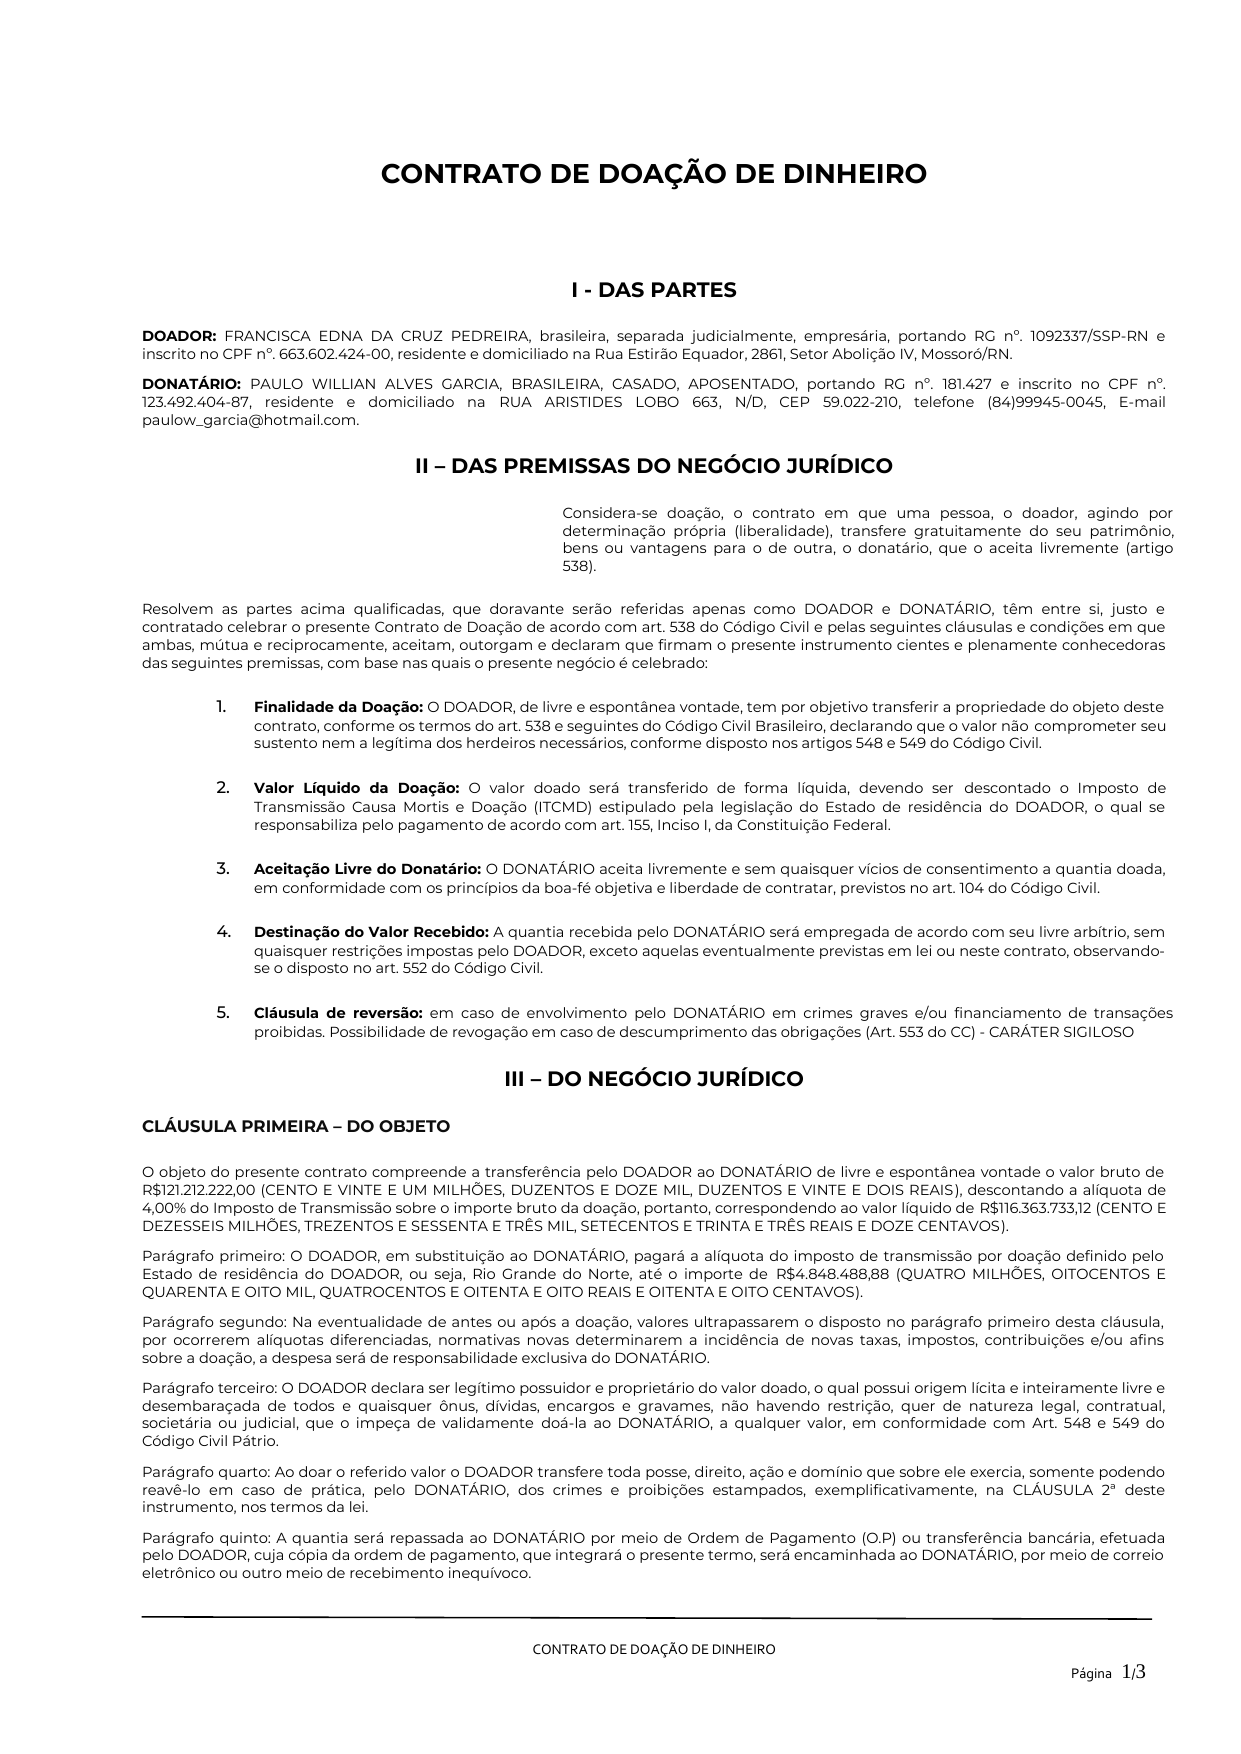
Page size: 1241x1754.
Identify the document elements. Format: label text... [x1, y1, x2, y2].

text DOADOR: FRANCISCA EDNA DA CRUZ PEDREIRA, brasileira, separada judicialmente, empresária, portando RG nº. 1092337/SSP-RN e inscrito no CPF nº. 663.602.424-00, residente e domiciliado na Rua Estirão Equador, 2861, Setor Abolição IV, Mossoró/RN. [142, 327, 1166, 363]
text Parágrafo quarto: Ao doar o referido valor o DOADOR transfere toda posse, direito, ação e domínio que sobre ele exercia, somente podendo reavê-lo em caso de prática, pelo DONATÁRIO, dos crimes e proibições estampados, exemplificativamente, na CLÁUSULA 2ª deste instrumento, nos termos da lei. [142, 1463, 1166, 1516]
list Aceitação Livre do Donatário: O DONATÁRIO aceita livremente e sem quaisquer vícios de consentimento a quantia doada, em conformidade com os princípios da boa-fé objetiva e liberdade de contratar, previstos no art. 104 do Código Civil. [216, 858, 1166, 897]
text O objeto do presente contrato compreende a transferência pelo DOADOR ao DONATÁRIO de livre e espontânea vontade o valor bruto de R$121.212.222,00 (CENTO E VINTE E UM MILHÕES, DUZENTOS E DOZE MIL, DUZENTOS E VINTE E DOIS REAIS), descontando a alíquota de 4,00% do Imposto de Transmissão sobre o importe bruto da doação, portanto, correspondendo ao valor líquido de R$116.363.733,12 (CENTO E DEZESSEIS MILHÕES, TREZENTOS E SESSENTA E TRÊS MIL, SETECENTOS E TRINTA E TRÊS REAIS E DOZE CENTAVOS). [142, 1163, 1166, 1235]
text DONATÁRIO: PAULO WILLIAN ALVES GARCIA, BRASILEIRA, CASADO, APOSENTADO, portando RG nº. 181.427 e inscrito no CPF nº. 123.492.404-87, residente e domiciliado na RUA ARISTIDES LOBO 663, N/D, CEP 59.022-210, telefone (84)99945-0045, E-mail paulow_garcia@hotmail.com. [142, 375, 1166, 429]
list Destinação do Valor Recebido: A quantia recebida pelo DONATÁRIO será empregada de acordo com seu livre arbítrio, sem quaisquer restrições impostas pelo DOADOR, exceto aquelas eventualmente previstas em lei ou neste contrato, observando-se o disposto no art. 552 do Código Civil. [216, 922, 1166, 978]
text Parágrafo segundo: Na eventualidade de antes ou após a doação, valores ultrapassarem o disposto no parágrafo primeiro desta cláusula, por ocorrerem alíquotas diferenciadas, normativas novas determinarem a incidência de novas taxas, impostos, contribuições e/ou afins sobre a doação, a despesa será de responsabilidade exclusiva do DONATÁRIO. [142, 1313, 1166, 1367]
text CONTRATO DE DOAÇÃO DE DINHEIRO [142, 157, 1166, 190]
text Parágrafo terceiro: O DOADOR declara ser legítimo possuidor e proprietário do valor doado, o qual possui origem lícita e inteiramente livre e desembaraçada de todos e quaisquer ônus, dívidas, encargos e gravames, não havendo restrição, quer de natureza legal, contratual, societária ou judicial, que o impeça de validamente doá-la ao DONATÁRIO, a qualquer valor, em conformidade com Art. 548 e 549 do Código Civil Pátrio. [142, 1379, 1166, 1450]
list Valor Líquido da Doação: O valor doado será transferido de forma líquida, devendo ser descontado o Imposto de Transmissão Causa Mortis e Doação (ITCMD) estipulado pela legislação do Estado de residência do DOADOR, o qual se responsabiliza pelo pagamento de acordo com art. 155, Inciso I, da Constituição Federal. [216, 778, 1166, 833]
text II – DAS PREMISSAS DO NEGÓCIO JURÍDICO [142, 454, 1166, 479]
list Cláusula de reversão: em caso de envolvimento pelo DONATÁRIO em crimes graves e/ou financiamento de transações proibidas. Possibilidade de revogação em caso de descumprimento das obrigações (Art. 553 do CC) - CARÁTER SIGILOSO [216, 1003, 1175, 1041]
text Parágrafo primeiro: O DOADOR, em substituição ao DONATÁRIO, pagará a alíquota do imposto de transmissão por doação definido pelo Estado de residência do DOADOR, ou seja, Rio Grande do Norte, até o importe de R$4.848.488,88 (QUATRO MILHÕES, OITOCENTOS E QUARENTA E OITO MIL, QUATROCENTOS E OITENTA E OITO REAIS E OITENTA E OITO CENTAVOS). [142, 1247, 1166, 1301]
text Parágrafo quinto: A quantia será repassada ao DONATÁRIO por meio de Ordem de Pagamento (O.P) ou transferência bancária, efetuada pelo DOADOR, cuja cópia da ordem de pagamento, que integrará o presente termo, será encaminhada ao DONATÁRIO, por meio de correio eletrônico ou outro meio de recebimento inequívoco. [142, 1529, 1166, 1582]
text Resolvem as partes acima qualificadas, que doravante serão referidas apenas como DOADOR e DONATÁRIO, têm entre si, justo e contratado celebrar o presente Contrato de Doação de acordo com art. 538 do Código Civil e pelas seguintes cláusulas e condições em que ambas, mútua e reciprocamente, aceitam, outorgam e declaram que firmam o presente instrumento cientes e plenamente conhecedoras das seguintes premissas, com base nas quais o presente negócio é celebrado: [142, 600, 1166, 672]
text CLÁUSULA PRIMEIRA – DO OBJETO [142, 1116, 1166, 1138]
text Considera-se doação, o contrato em que uma pessoa, o doador, agindo por determinação própria (liberalidade), transfere gratuitamente do seu patrimônio, bens ou vantagens para o de outra, o donatário, que o aceita livremente (artigo 538). [562, 504, 1175, 575]
text I - DAS PARTES [142, 277, 1166, 302]
text III – DO NEGÓCIO JURÍDICO [142, 1066, 1166, 1091]
list Finalidade da Doação: O DOADOR, de livre e espontânea vontade, tem por objetivo transferir a propriedade do objeto deste contrato, conforme os termos do art. 538 e seguintes do Código Civil Brasileiro, declarando que o valor não comprometer seu sustento nem a legítima dos herdeiros necessários, conforme disposto nos artigos 548 e 549 do Código Civil. [216, 697, 1166, 753]
